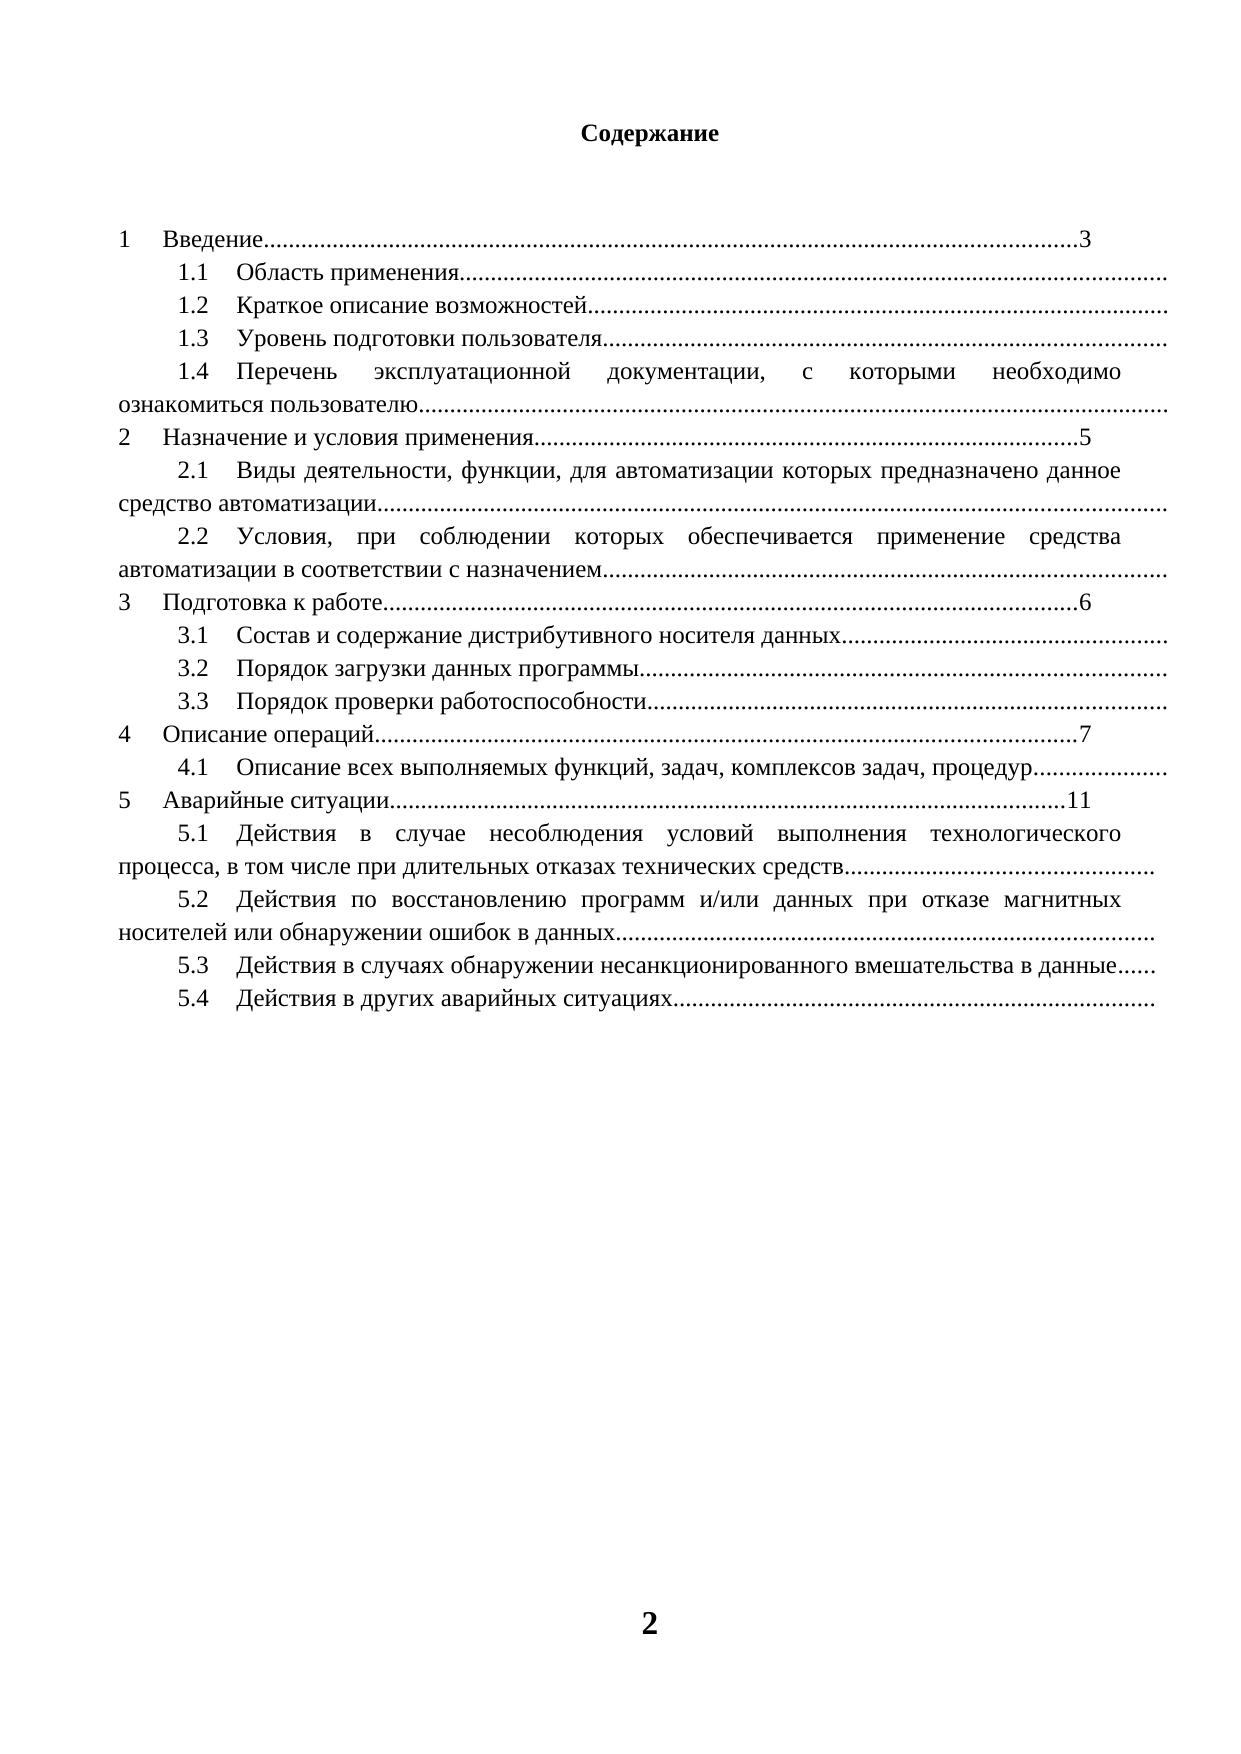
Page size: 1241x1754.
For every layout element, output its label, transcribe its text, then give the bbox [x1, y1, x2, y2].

text Содержание [118, 118, 1181, 147]
